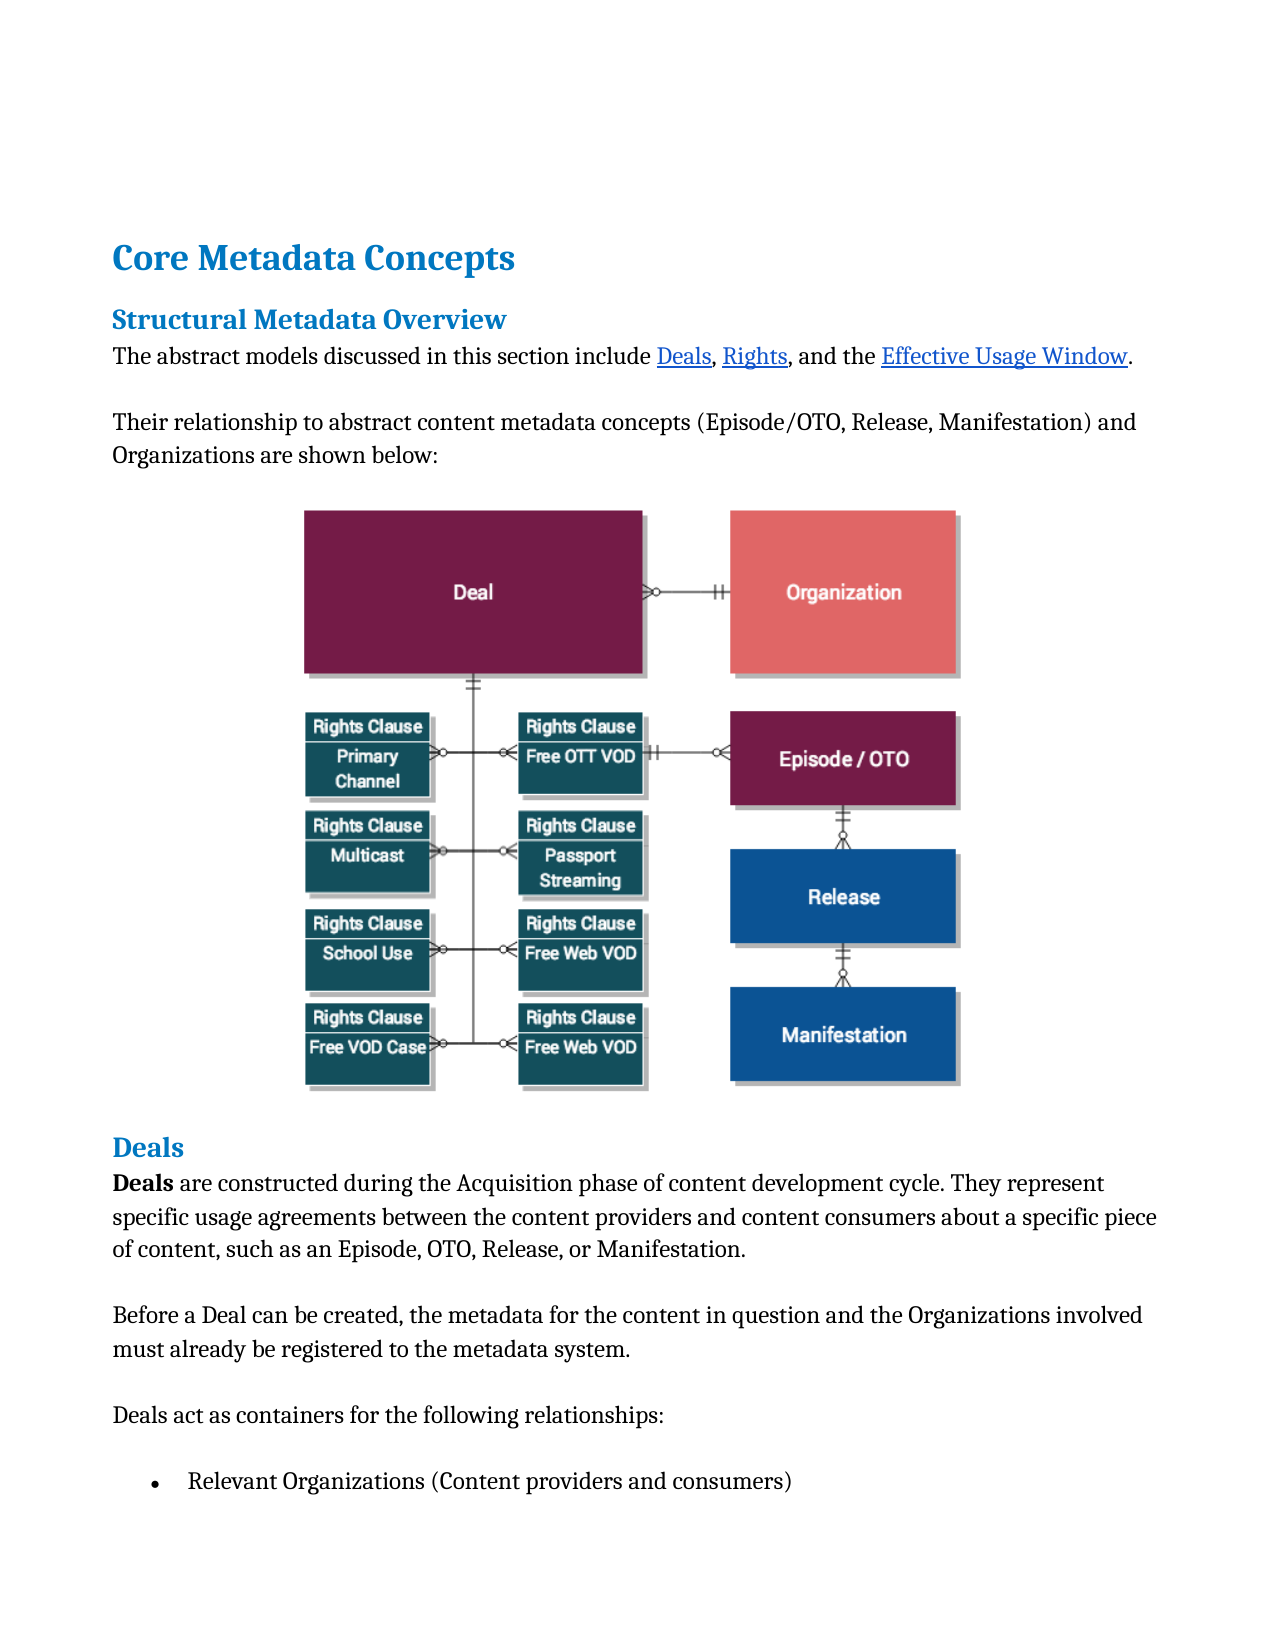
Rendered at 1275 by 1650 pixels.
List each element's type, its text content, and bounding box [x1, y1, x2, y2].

text Deals act as containers for the following relationships: [112, 1401, 1162, 1429]
subtitle Core Metadata Concepts [112, 237, 1162, 280]
picture [289, 473, 986, 1110]
list Relevant Organizations (Content providers and consumers) [150, 1467, 1162, 1495]
text Deals are constructed during the Acquisition phase of content development cycle. They represent specific usage agreements between the content providers and content consumers about a specific piece of content, such as an Episode, OTO, Release, or Manifestation. [112, 1169, 1162, 1264]
text Their relationship to abstract content metadata concepts (Episode/OTO, Release, Manifestation) and Organizations are shown below: [112, 408, 1162, 470]
subtitle Structural Metadata Overview [112, 303, 1162, 337]
text Before a Deal can be created, the metadata for the content in question and the Organizations involved must already be registered to the metadata system. [112, 1301, 1162, 1363]
text The abstract models discussed in this section include Deals, Rights, and the Effective Usage Window. [112, 342, 1162, 371]
subtitle Deals [112, 1131, 1162, 1164]
